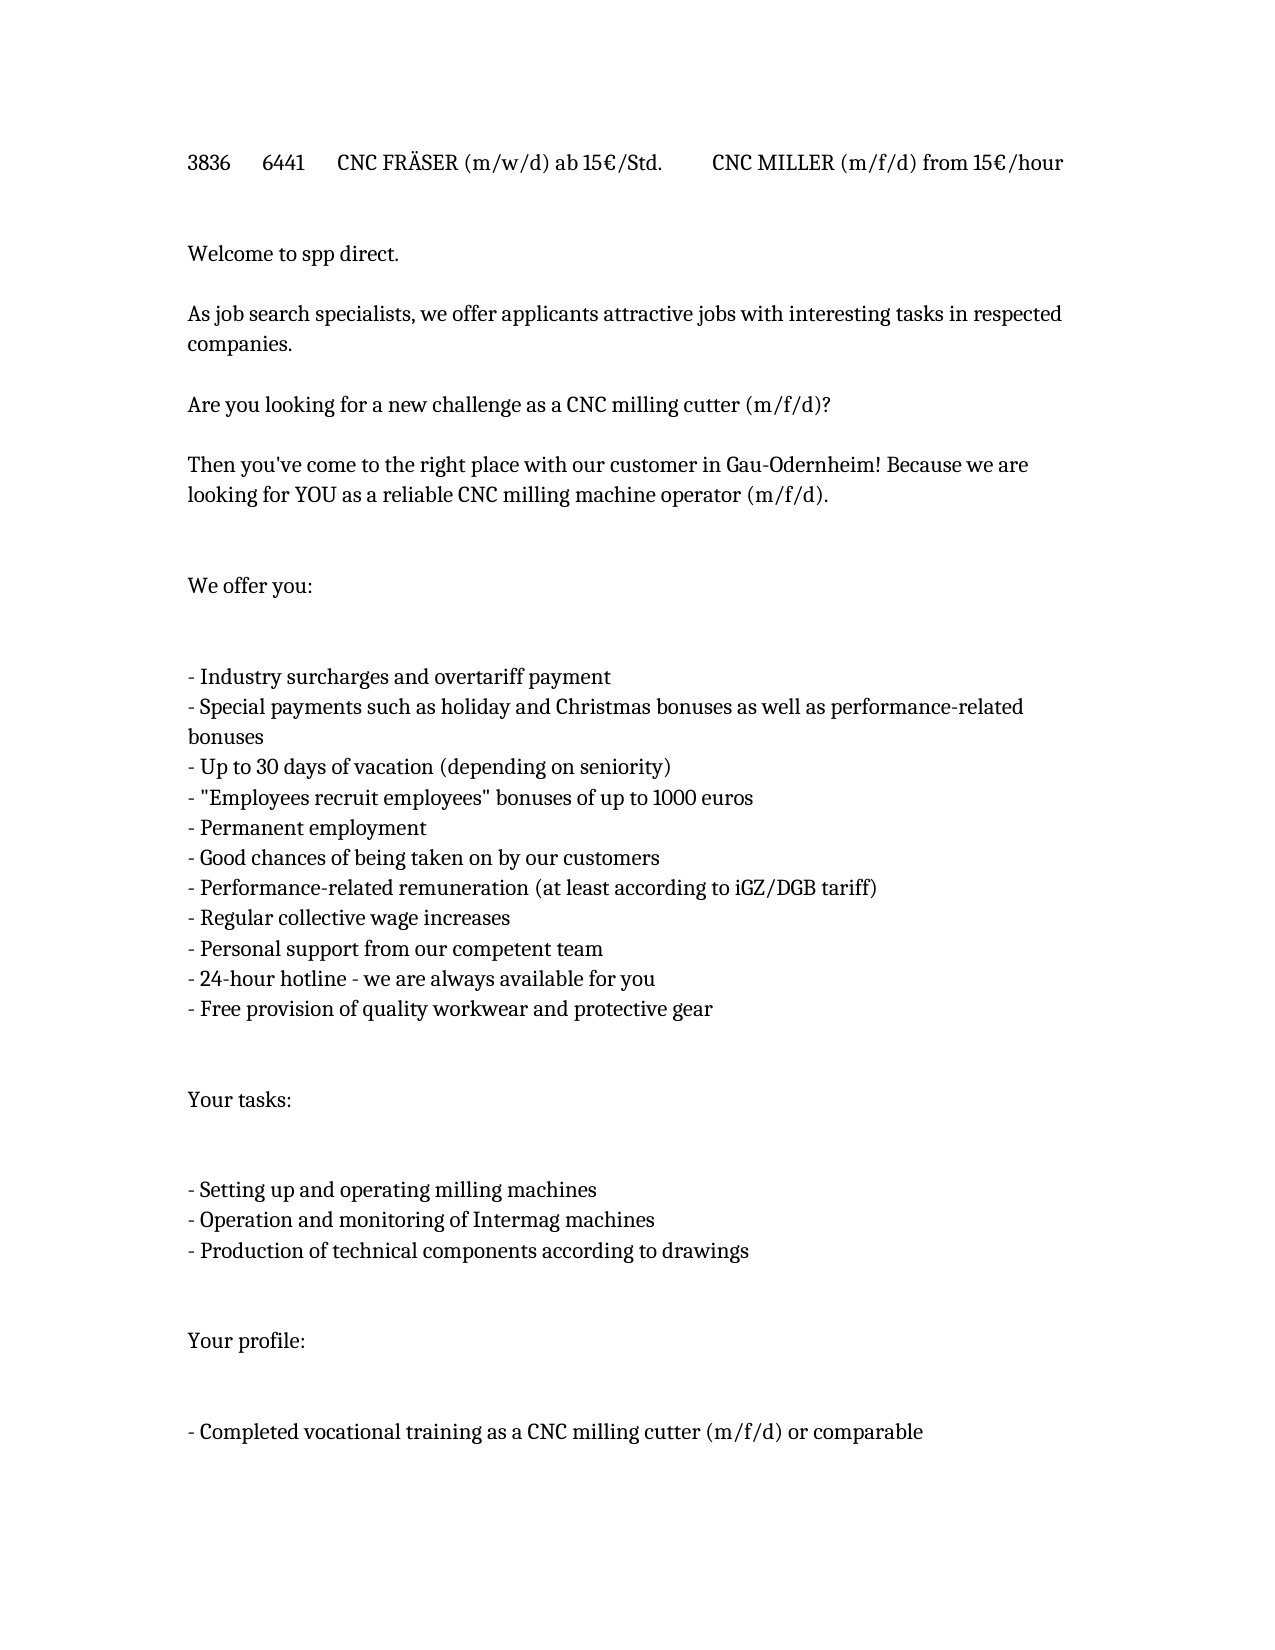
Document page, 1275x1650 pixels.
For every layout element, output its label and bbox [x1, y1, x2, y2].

text [187, 150, 1087, 1475]
